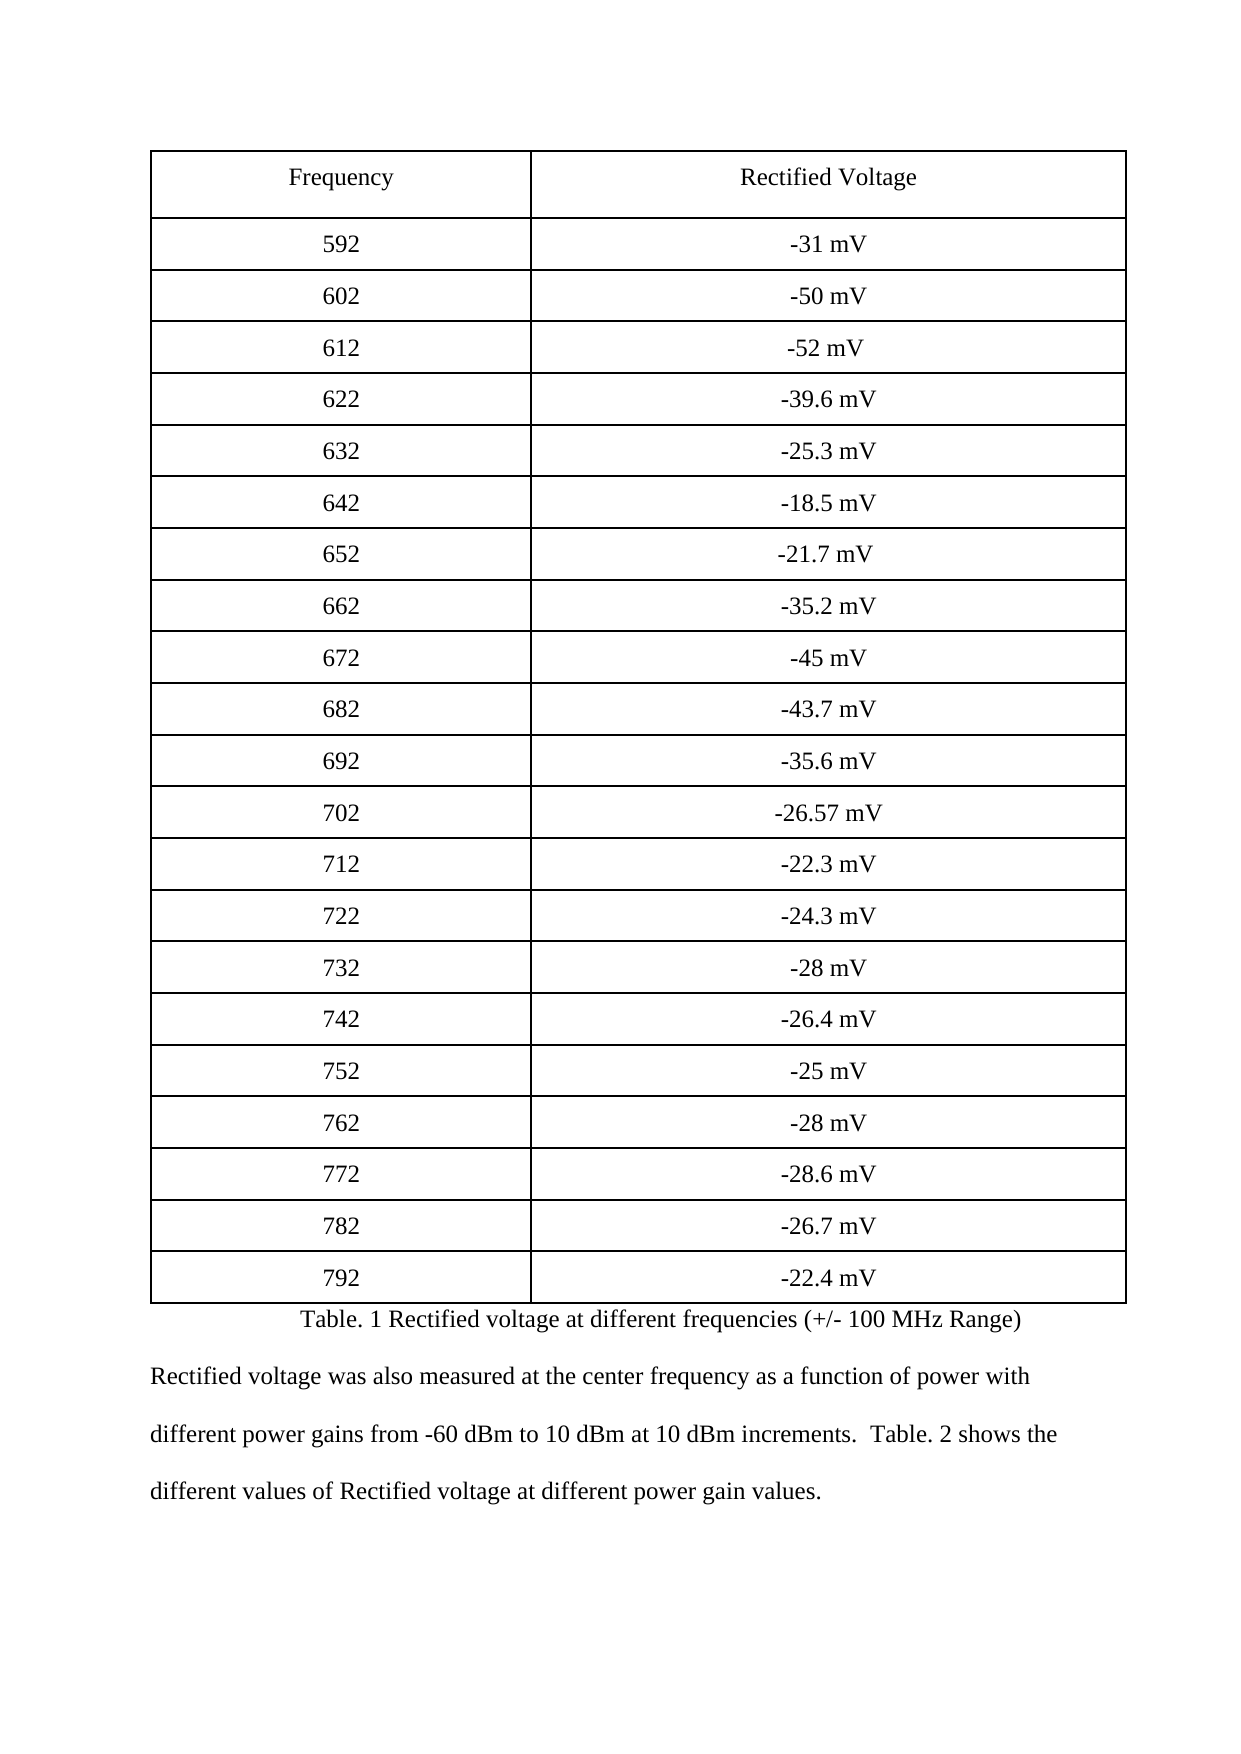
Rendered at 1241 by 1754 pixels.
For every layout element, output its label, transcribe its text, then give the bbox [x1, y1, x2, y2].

table_cell -31 mV [532, 219, 1125, 268]
table_cell 662 [152, 581, 530, 630]
table_cell -28 mV [532, 1097, 1125, 1147]
table_cell -22.4 mV [532, 1252, 1125, 1302]
table_cell 672 [152, 632, 530, 682]
table_cell 782 [152, 1201, 530, 1250]
table_cell 742 [152, 994, 530, 1043]
table_cell 652 [152, 529, 530, 578]
table_cell 762 [152, 1097, 530, 1147]
text Rectified voltage was also measured at the center frequency as a function of power with different power gains from -60 dBm to 10 dBm at 10 dBm increments. Table. 2 shows the different values of Rectified voltage at different power gain values. [150, 1361, 1090, 1505]
table_cell -22.3 mV [532, 839, 1125, 888]
table_cell 682 [152, 684, 530, 733]
table_cell -35.6 mV [532, 736, 1125, 785]
table_cell 602 [152, 271, 530, 320]
table_cell -26.57 mV [532, 787, 1125, 837]
table_cell -50 mV [532, 271, 1125, 320]
table_cell 722 [152, 891, 530, 940]
text Table. 1 Rectified voltage at different frequencies (+/- 100 MHz Range) [225, 1304, 1090, 1333]
table_cell -24.3 mV [532, 891, 1125, 940]
table_cell -26.4 mV [532, 994, 1125, 1043]
table_cell 732 [152, 942, 530, 992]
table_cell -28.6 mV [532, 1149, 1125, 1198]
table_cell 702 [152, 787, 530, 837]
table_cell -26.7 mV [532, 1201, 1125, 1250]
table_cell 752 [152, 1046, 530, 1095]
table_cell -25.3 mV [532, 426, 1125, 475]
table_header Rectified Voltage [532, 152, 1125, 217]
table_cell -28 mV [532, 942, 1125, 992]
table_cell 592 [152, 219, 530, 268]
table_cell -39.6 mV [532, 374, 1125, 423]
table_cell -18.5 mV [532, 477, 1125, 527]
table_cell 642 [152, 477, 530, 527]
table_header Frequency [152, 152, 530, 217]
table_cell 792 [152, 1252, 530, 1302]
table_cell 772 [152, 1149, 530, 1198]
table_cell -52 mV [532, 322, 1125, 372]
table_cell 612 [152, 322, 530, 372]
table_cell -43.7 mV [532, 684, 1125, 733]
table_cell 622 [152, 374, 530, 423]
table_cell 632 [152, 426, 530, 475]
table_cell -45 mV [532, 632, 1125, 682]
table_cell -35.2 mV [532, 581, 1125, 630]
table_cell -25 mV [532, 1046, 1125, 1095]
table_cell -21.7 mV [532, 529, 1125, 578]
table_cell 692 [152, 736, 530, 785]
table_cell 712 [152, 839, 530, 888]
